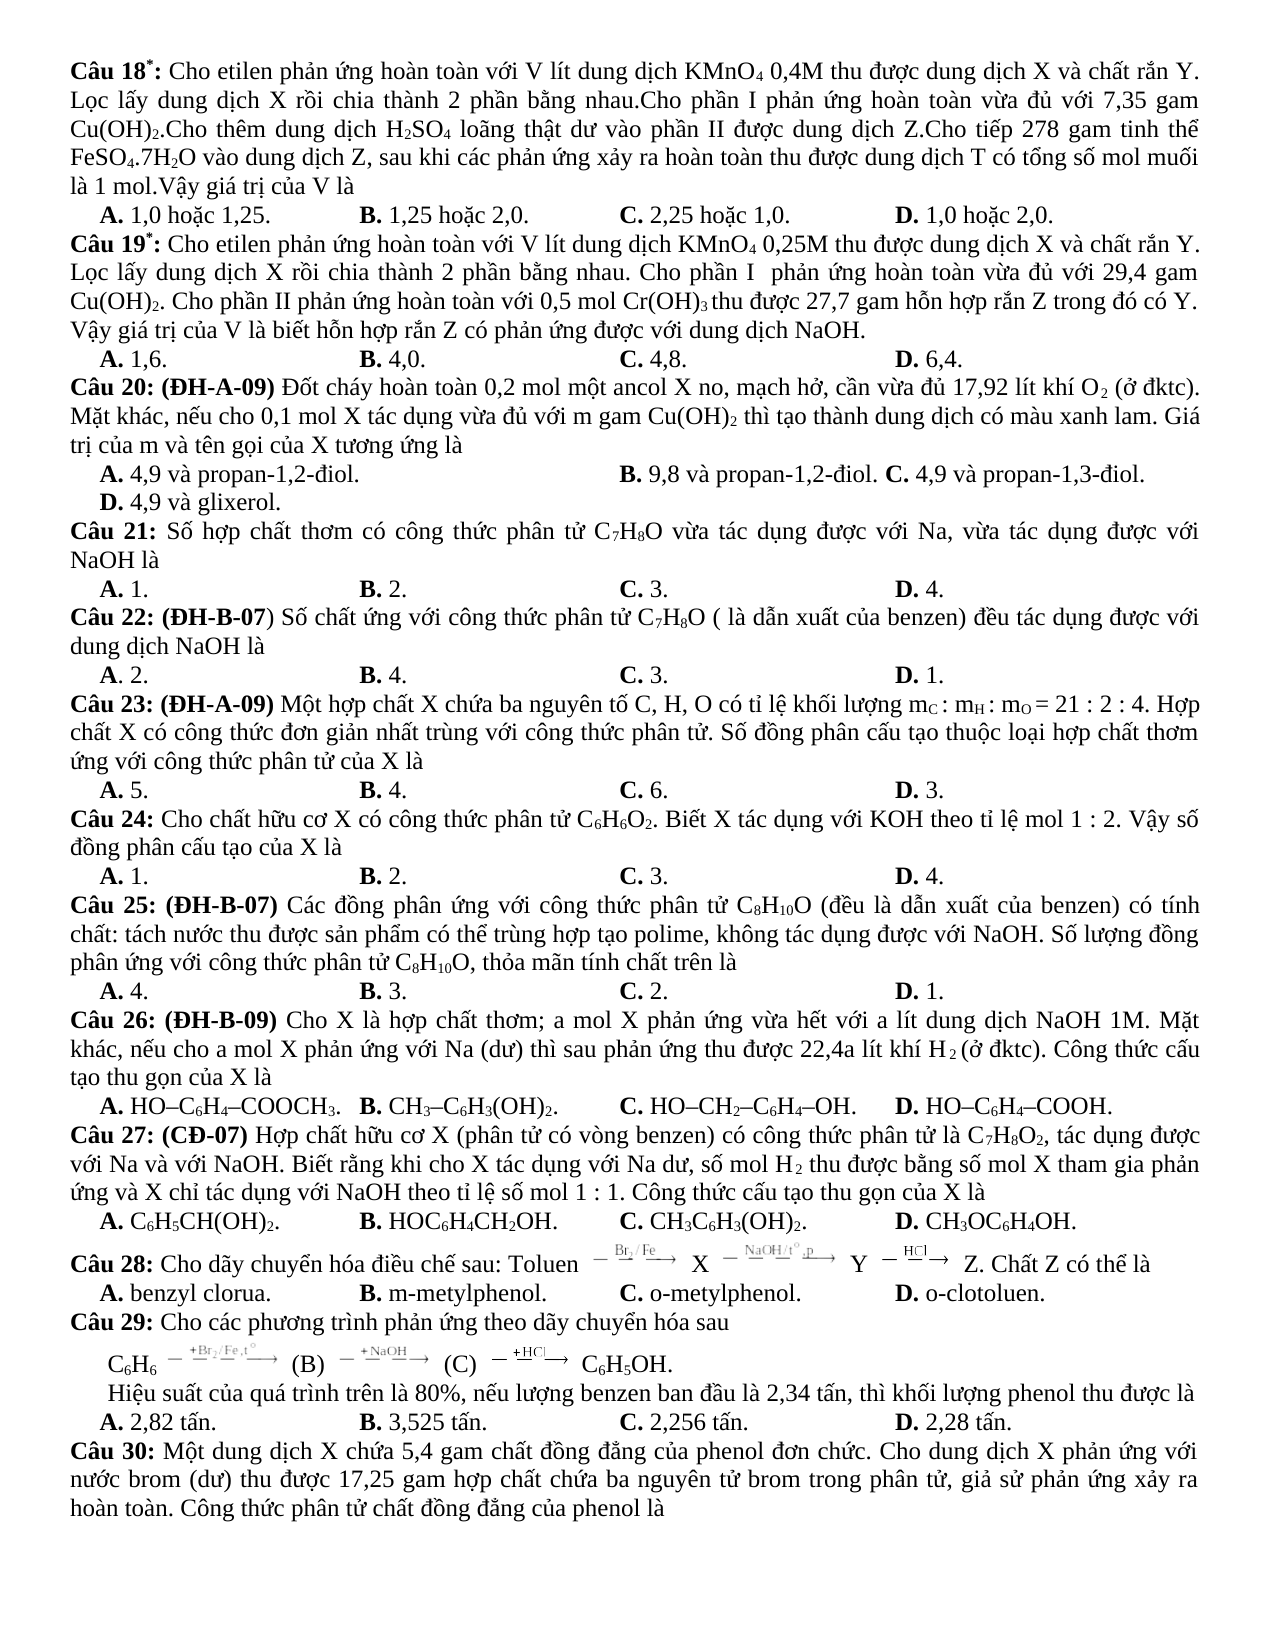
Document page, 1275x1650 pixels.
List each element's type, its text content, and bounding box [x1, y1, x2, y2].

text A. 2. B. 4. C. 3. D. 1. [70, 660, 1200, 689]
text Câu 20: (ĐH-A-09) Đốt cháy hoàn toàn 0,2 mol một ancol X no, mạch hở, cần vừa đủ 17,92 lít khí O2 (ở đktc). Mặt khác, nếu cho 0,1 mol X tác dụng vừa đủ với m gam Cu(OH)2 thì tạo thành dung dịch có màu xanh lam. Giá trị của m và tên gọi của X tương ứng là [70, 372, 1200, 459]
text A. 5. B. 4. C. 6. D. 3. [70, 775, 1200, 804]
text Câu 26: (ĐH-B-09) Cho X là hợp chất thơm; a mol X phản ứng vừa hết với a lít dung dịch NaOH 1M. Mặt khác, nếu cho a mol X phản ứng với Na (dư) thì sau phản ứng thu được 22,4a lít khí H2 (ở đktc). Công thức cấu tạo thu gọn của X là [70, 1005, 1200, 1091]
text A. 2,82 tấn. B. 3,525 tấn. C. 2,256 tấn. D. 2,28 tấn. [70, 1407, 1200, 1436]
text Câu 18*: Cho etilen phản ứng hoàn toàn với V lít dung dịch KMnO4 0,4M thu được dung dịch X và chất rắn Y. Lọc lấy dung dịch X rồi chia thành 2 phần bằng nhau.Cho phần I phản ứng hoàn toàn vừa đủ với 7,35 gam Cu(OH)2.Cho thêm dung dịch H2SO4 loãng thật dư vào phần II được dung dịch Z.Cho tiếp 278 gam tinh thể FeSO4.7H2O vào dung dịch Z, sau khi các phản ứng xảy ra hoàn toàn thu được dung dịch T có tổng số mol muối là 1 mol.Vậy giá trị của V là [70, 56, 1200, 200]
text Câu 22: (ĐH-B-07) Số chất ứng với công thức phân tử C7H8O ( là dẫn xuất của benzen) đều tác dụng được với dung dịch NaOH là [70, 602, 1200, 660]
text Câu 23: (ĐH-A-09) Một hợp chất X chứa ba nguyên tố C, H, O có tỉ lệ khối lượng mC : mH : mO = 21 : 2 : 4. Hợp chất X có công thức đơn giản nhất trùng với công thức phân tử. Số đồng phân cấu tạo thuộc loại hợp chất thơm ứng với công thức phân tử của X là [70, 689, 1200, 775]
text Câu 30: Một dung dịch X chứa 5,4 gam chất đồng đẳng của phenol đơn chức. Cho dung dịch X phản ứng với nước brom (dư) thu được 17,25 gam hợp chất chứa ba nguyên tử brom trong phân tử, giả sử phản ứng xảy ra hoàn toàn. Công thức phân tử chất đồng đẳng của phenol là [70, 1436, 1200, 1522]
text Câu 27: (CĐ-07) Hợp chất hữu cơ X (phân tử có vòng benzen) có công thức phân tử là C7H8O2, tác dụng được với Na và với NaOH. Biết rằng khi cho X tác dụng với Na dư, số mol H2 thu được bằng số mol X tham gia phản ứng và X chỉ tác dụng với NaOH theo tỉ lệ số mol 1 : 1. Công thức cấu tạo thu gọn của X là [70, 1120, 1200, 1206]
text A. HO–C6H4–COOCH3. B. CH3–C6H3(OH)2. C. HO–CH2–C6H4–OH. D. HO–C6H4–COOH. [70, 1091, 1200, 1120]
text Hiệu suất của quá trình trên là 80%, nếu lượng benzen ban đầu là 2,34 tấn, thì khối lượng phenol thu được là [70, 1378, 1200, 1407]
text A. 1,0 hoặc 1,25. B. 1,25 hoặc 2,0. C. 2,25 hoặc 1,0. D. 1,0 hoặc 2,0. [70, 200, 1200, 229]
text C6H6 (B) (C) C6H5OH. [70, 1335, 1200, 1378]
text Câu 24: Cho chất hữu cơ X có công thức phân tử C6H6O2. Biết X tác dụng với KOH theo tỉ lệ mol 1 : 2. Vậy số đồng phân cấu tạo của X là [70, 804, 1200, 861]
text A. benzyl clorua. B. m-metylphenol. C. o-metylphenol. D. o-clotoluen. [70, 1278, 1200, 1307]
text A. 4. B. 3. C. 2. D. 1. [70, 976, 1200, 1005]
text Câu 29: Cho các phương trình phản ứng theo dãy chuyển hóa sau [70, 1307, 1200, 1335]
text A. 1,6. B. 4,0. C. 4,8. D. 6,4. [70, 344, 1200, 372]
text A. 1. B. 2. C. 3. D. 4. [70, 861, 1200, 890]
text A. 4,9 và propan-1,2-điol. B. 9,8 và propan-1,2-điol. C. 4,9 và propan-1,3-điol. D. 4,9 và glixerol. [70, 459, 1200, 516]
text A. C6H5CH(OH)2. B. HOC6H4CH2OH. C. CH3C6H3(OH)2. D. CH3OC6H4OH. [70, 1206, 1200, 1235]
text Câu 21: Số hợp chất thơm có công thức phân tử C7H8O vừa tác dụng được với Na, vừa tác dụng được với NaOH là [70, 516, 1200, 574]
text Vậy giá trị của V là biết hỗn hợp rắn Z có phản ứng được với dung dịch NaOH. [70, 315, 1200, 344]
text Câu 25: (ĐH-B-07) Các đồng phân ứng với công thức phân tử C8H10O (đều là dẫn xuất của benzen) có tính chất: tách nước thu được sản phẩm có thể trùng hợp tạo polime, không tác dụng được với NaOH. Số lượng đồng phân ứng với công thức phân tử C8H10O, thỏa mãn tính chất trên là [70, 890, 1200, 976]
text A. 1. B. 2. C. 3. D. 4. [70, 574, 1200, 602]
text Câu 19*: Cho etilen phản ứng hoàn toàn với V lít dung dịch KMnO4 0,25M thu được dung dịch X và chất rắn Y. Lọc lấy dung dịch X rồi chia thành 2 phần bằng nhau. Cho phần I phản ứng hoàn toàn vừa đủ với 29,4 gam Cu(OH)2. Cho phần II phản ứng hoàn toàn với 0,5 mol Cr(OH)3 thu được 27,7 gam hỗn hợp rắn Z trong đó có Y. [70, 229, 1200, 315]
text Câu 28: Cho dãy chuyển hóa điều chế sau: Toluen X Y Z. Chất Z có thể là [70, 1235, 1200, 1278]
